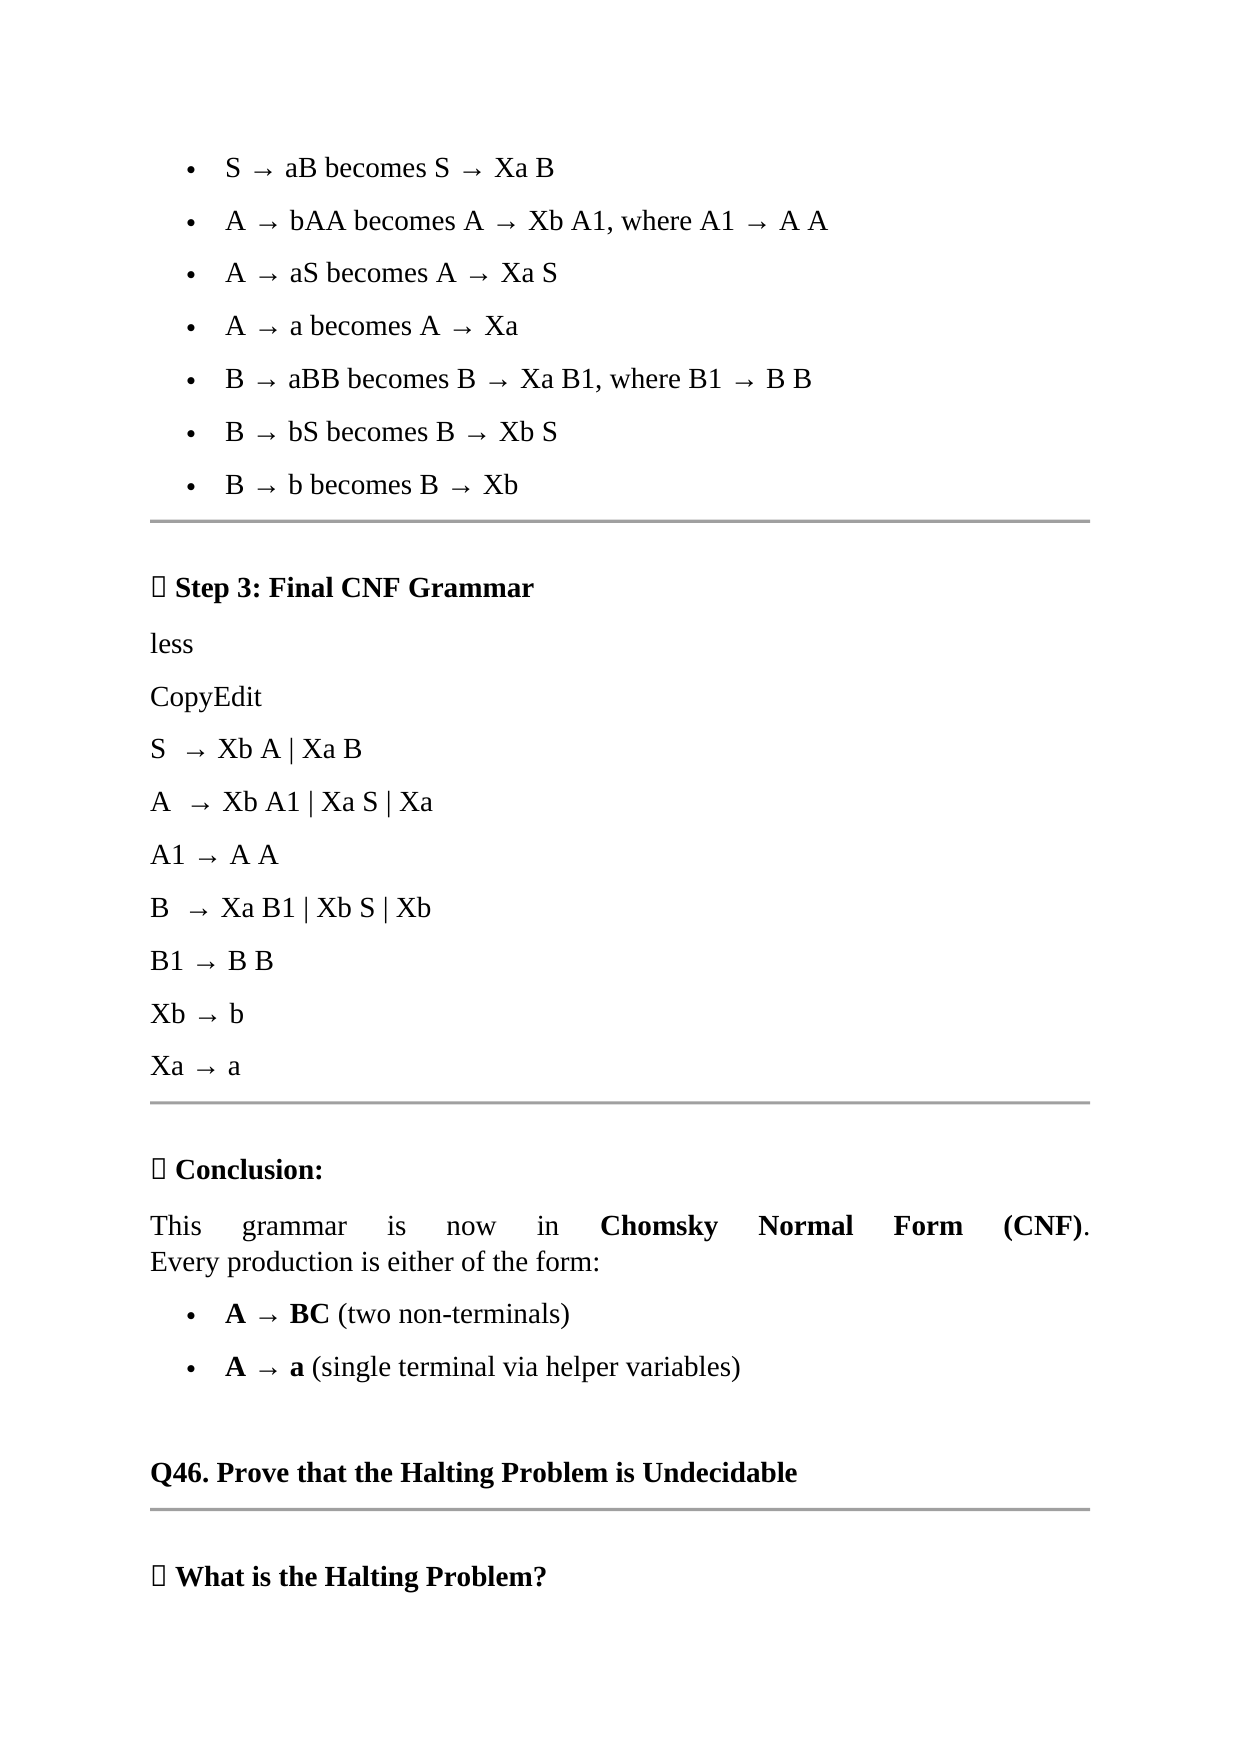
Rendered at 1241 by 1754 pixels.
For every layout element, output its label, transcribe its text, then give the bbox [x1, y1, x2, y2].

list B → aBB becomes B → Xa B1, where B1 → B B [187, 361, 1090, 395]
list A → bAA becomes A → Xb A1, where A1 → A A [187, 203, 1090, 236]
text CopyEdit [150, 679, 1090, 712]
list A → a (single terminal via helper variables) [187, 1349, 1090, 1383]
list B → b becomes B → Xb [187, 467, 1090, 500]
text ✅ Step 3: Final CNF Grammar [150, 567, 1090, 606]
text Xa → a [150, 1048, 1090, 1082]
list A → BC (two non-terminals) [187, 1297, 1090, 1330]
list A → a becomes A → Xa [187, 308, 1090, 342]
text S → Xb A | Xa B [150, 732, 1090, 765]
list S → aB becomes S → Xa B [187, 150, 1090, 183]
text A1 → A A [150, 837, 1090, 871]
text Q46. Prove that the Halting Problem is Undecidable [150, 1455, 1090, 1489]
text less [150, 626, 1090, 659]
list B → bS becomes B → Xb S [187, 414, 1090, 448]
text B1 → B B [150, 943, 1090, 976]
text This grammar is now in Chomsky Normal Form (CNF). Every production is either of the form: [150, 1208, 1090, 1277]
text A → Xb A1 | Xa S | Xa [150, 784, 1090, 818]
text B → Xa B1 | Xb S | Xb [150, 890, 1090, 924]
list A → aS becomes A → Xa S [187, 256, 1090, 289]
text Xb → b [150, 996, 1090, 1029]
text ✅ What is the Halting Problem? [150, 1555, 1090, 1594]
text ✅ Conclusion: [150, 1148, 1090, 1188]
